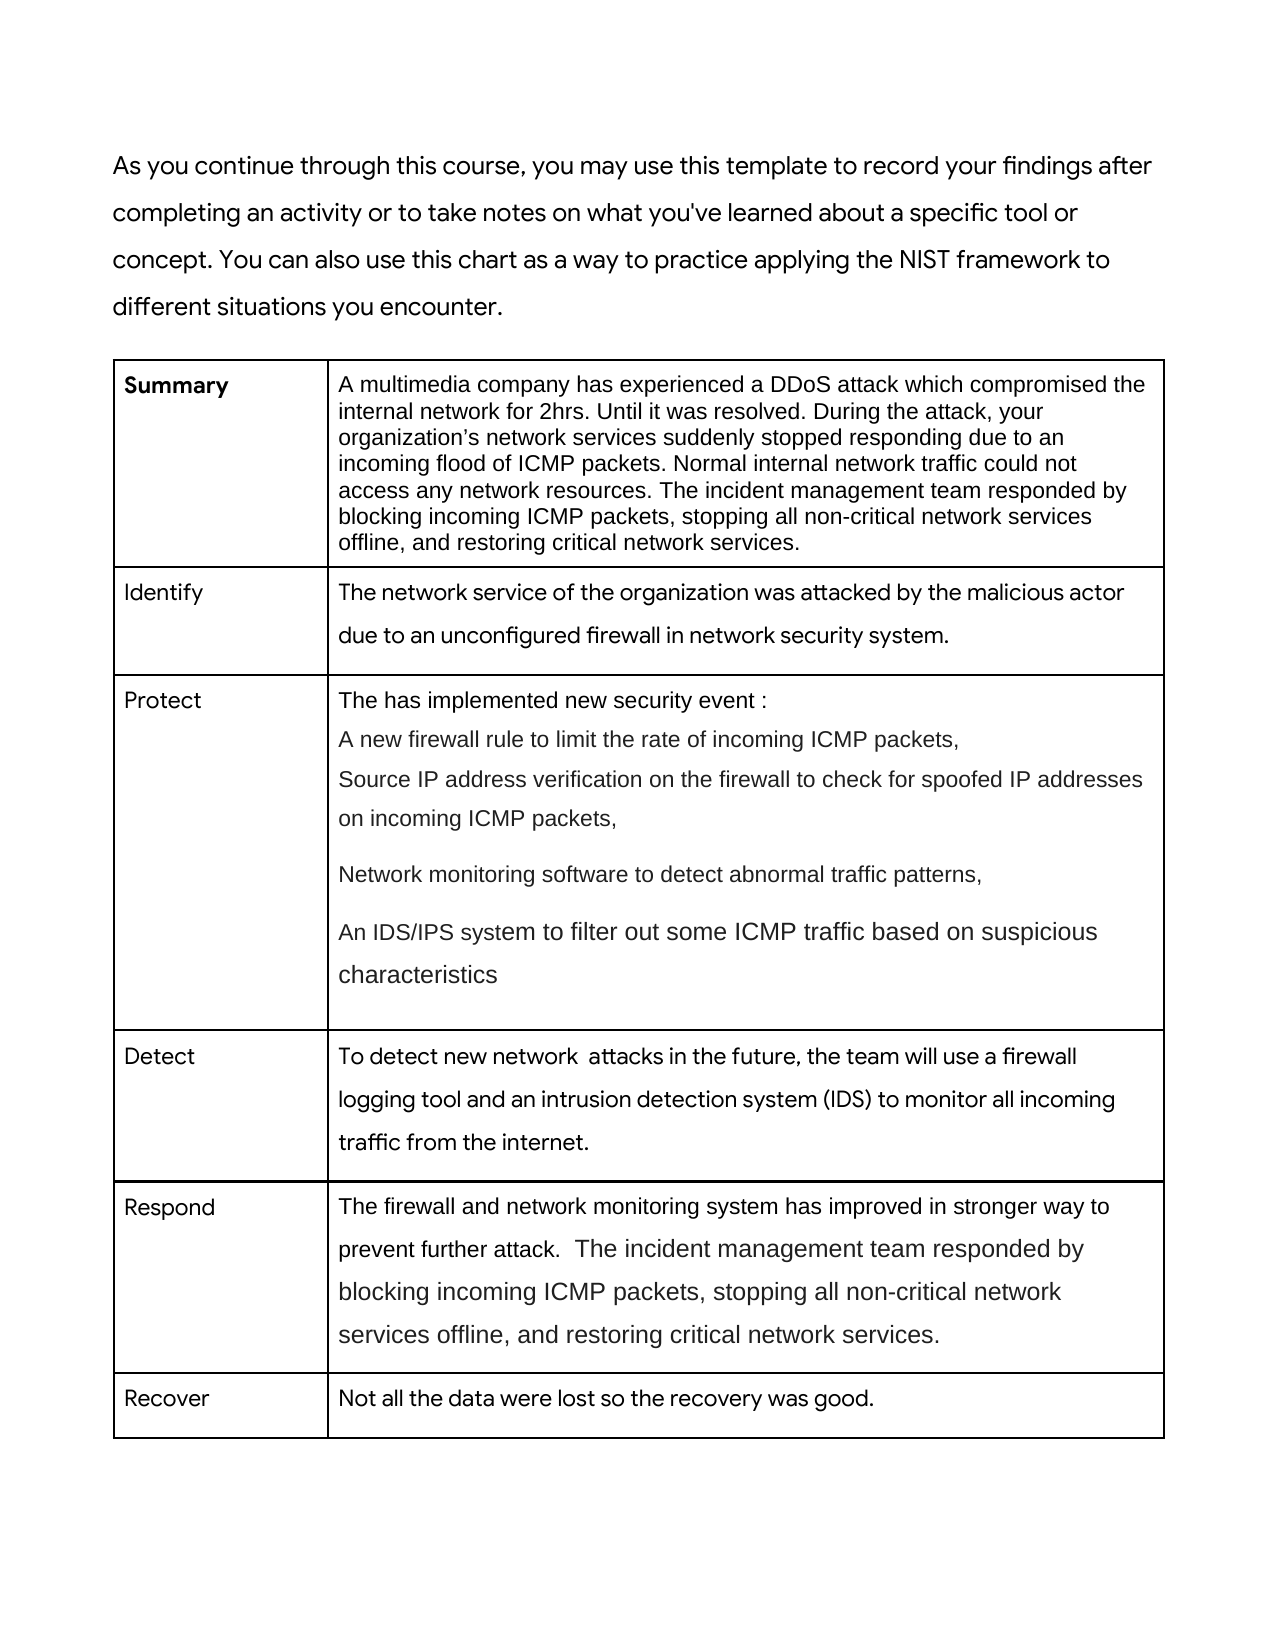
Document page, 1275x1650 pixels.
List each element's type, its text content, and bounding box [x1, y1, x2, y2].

table_header A multimedia company has experienced a DDoS attack which compromised the internal network for 2hrs. Until it was resolved. During the attack, your organization’s network services suddenly stopped responding due to an incoming flood of ICMP packets. Normal internal network traffic could not access any network resources. The incident management team responded by blocking incoming ICMP packets, stopping all non-critical network services offline, and restoring critical network services. [329, 361, 1163, 566]
table_cell Detect [115, 1031, 327, 1180]
table_cell The network service of the organization was attacked by the malicious actor due to an unconfigured firewall in network security system. [329, 568, 1163, 674]
text As you continue through this course, you may use this template to record your findings after completing an activity or to take notes on what you've learned about a specific tool or concept. You can also use this chart as a way to practice applying the NIST framework to different situations you encounter. [112, 150, 1162, 322]
table_cell Not all the data were lost so the recovery was good. [329, 1374, 1163, 1437]
table_cell The firewall and network monitoring system has improved in stronger way to prevent further attack. The incident management team responded by blocking incoming ICMP packets, stopping all non-critical network services offline, and restoring critical network services. [329, 1183, 1163, 1372]
table_cell The has implemented new security event : A new firewall rule to limit the rate of incoming ICMP packets, Source IP address verification on the firewall to check for spoofed IP addresses on incoming ICMP packets, Network monitoring software to detect abnormal traffic patterns, An IDS/IPS system to filter out some ICMP traffic based on suspicious characteristics [329, 676, 1163, 1029]
table_cell Protect [115, 676, 327, 1029]
table_cell Respond [115, 1183, 327, 1372]
table_cell To detect new network attacks in the future, the team will use a firewall logging tool and an intrusion detection system (IDS) to monitor all incoming traffic from the internet. [329, 1031, 1163, 1180]
table_cell Identify [115, 568, 327, 674]
table_cell Recover [115, 1374, 327, 1437]
table_header Summary [115, 361, 327, 566]
